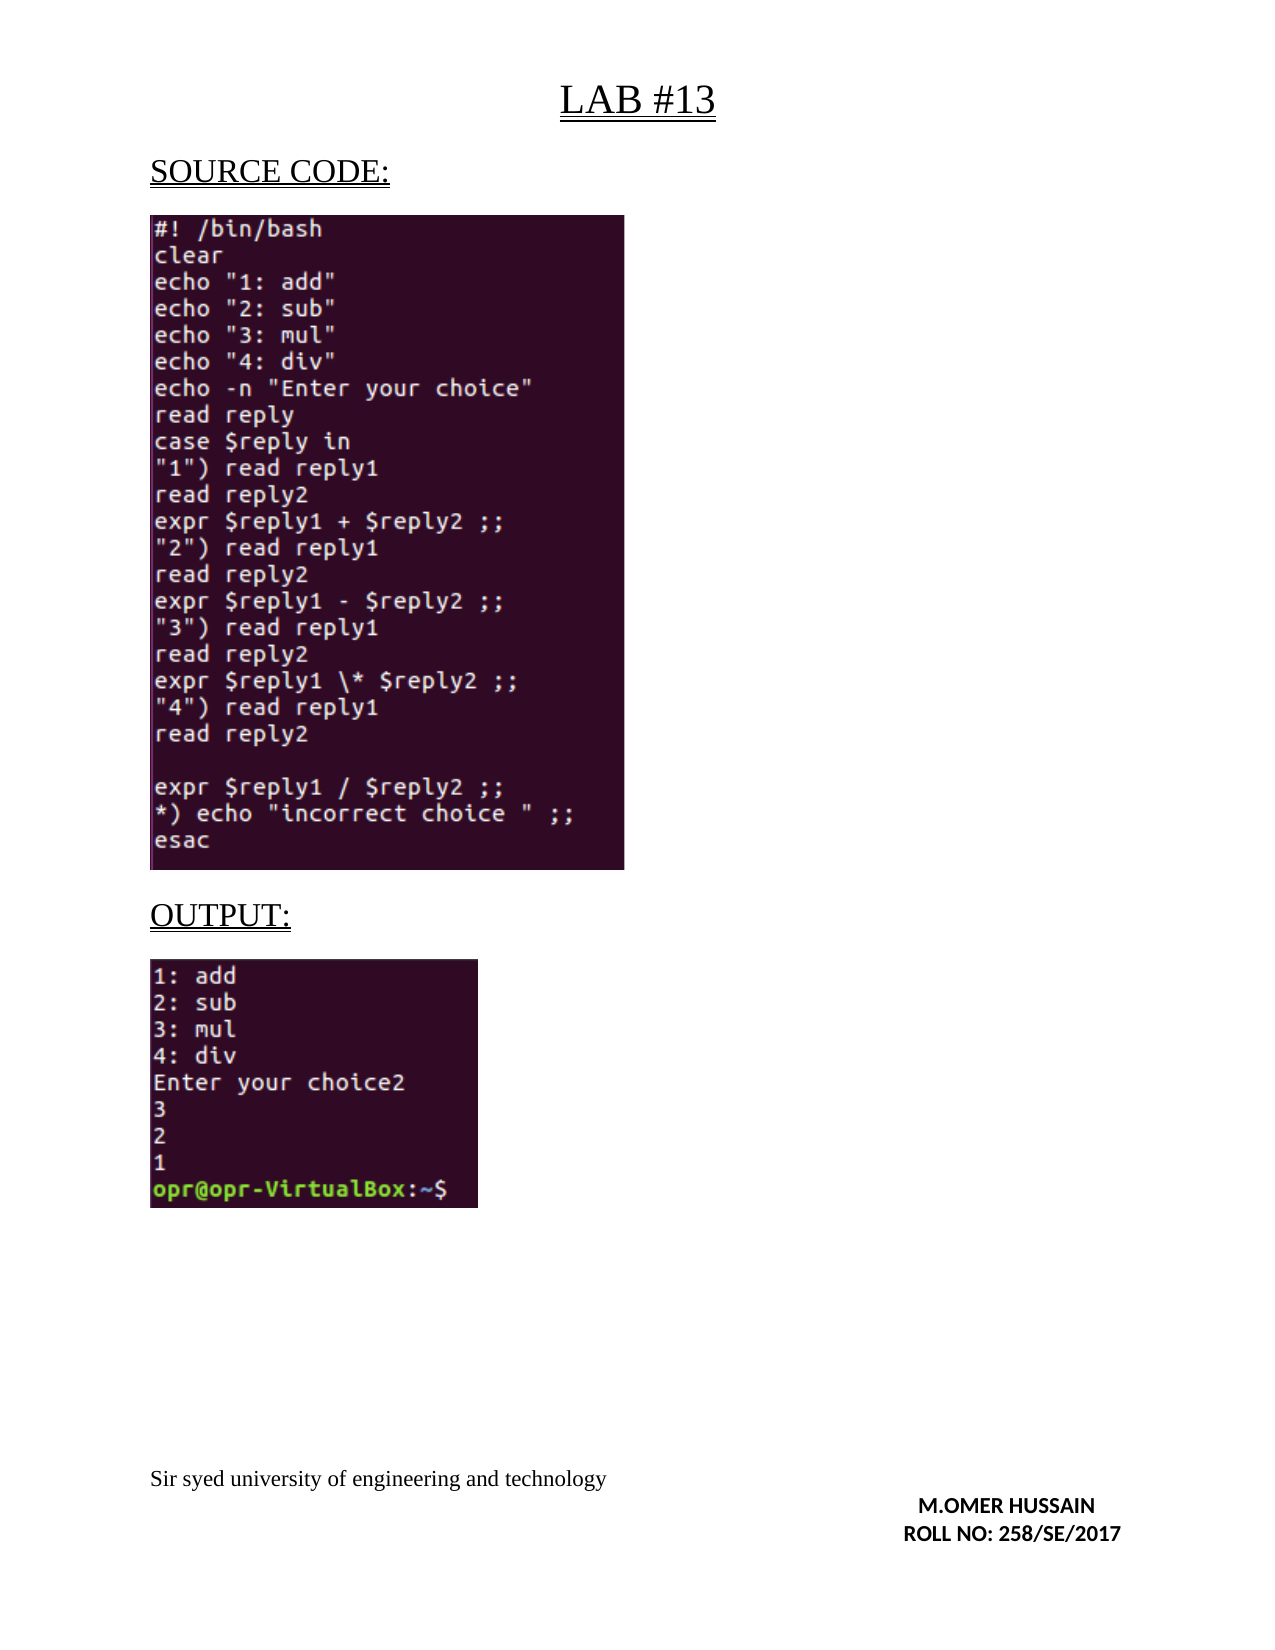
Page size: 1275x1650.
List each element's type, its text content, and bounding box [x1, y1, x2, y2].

text OUTPUT: [150, 895, 1125, 933]
picture [150, 959, 478, 1208]
text SOURCE CODE: [150, 151, 1125, 189]
picture [150, 215, 625, 870]
